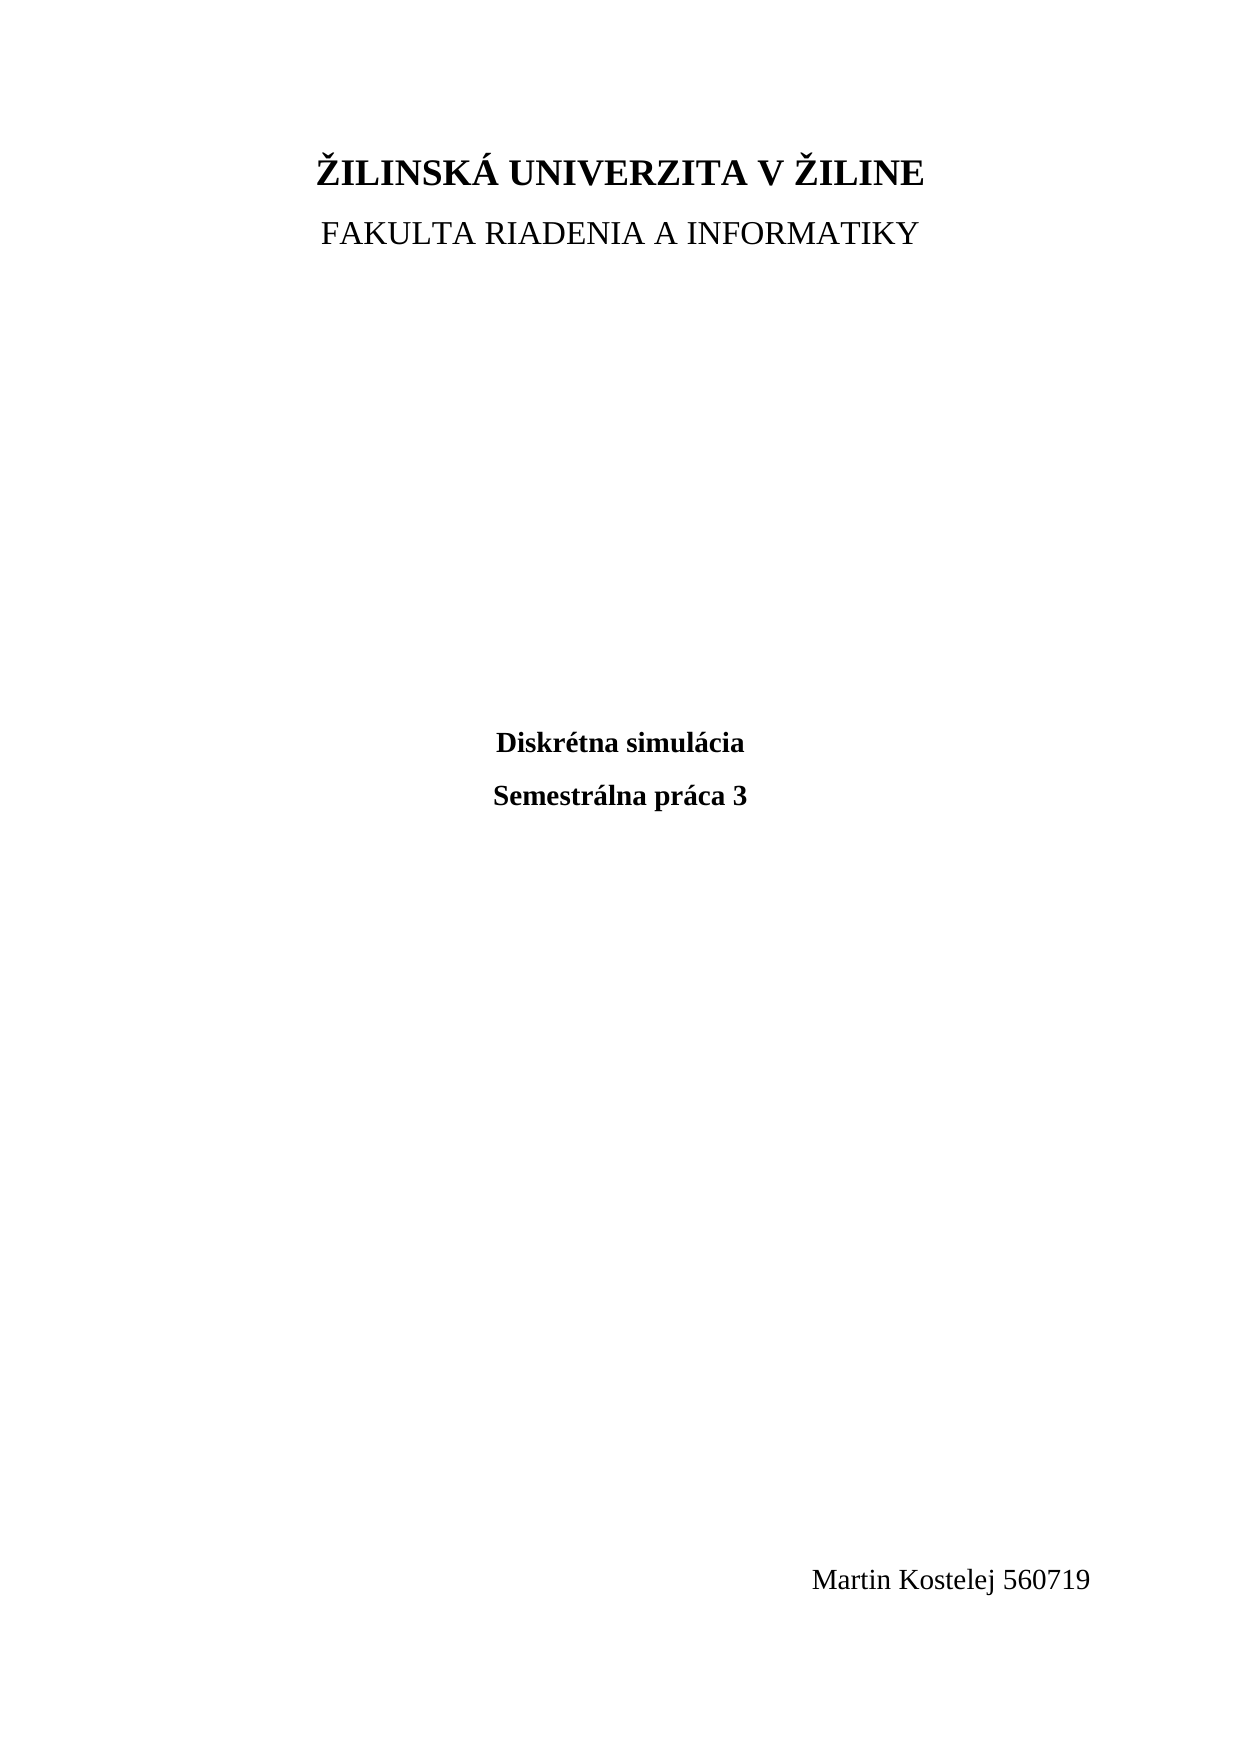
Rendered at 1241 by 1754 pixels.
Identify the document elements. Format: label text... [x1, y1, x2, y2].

text Martin Kostelej 560719 [150, 1562, 1090, 1596]
text Semestrálna práca 3 [150, 778, 1090, 811]
text Diskrétna simulácia [150, 725, 1090, 759]
text ŽILINSKÁ UNIVERZITA V ŽILINE [150, 150, 1090, 193]
text FAKULTA RIADENIA A INFORMATIKY [150, 213, 1090, 252]
